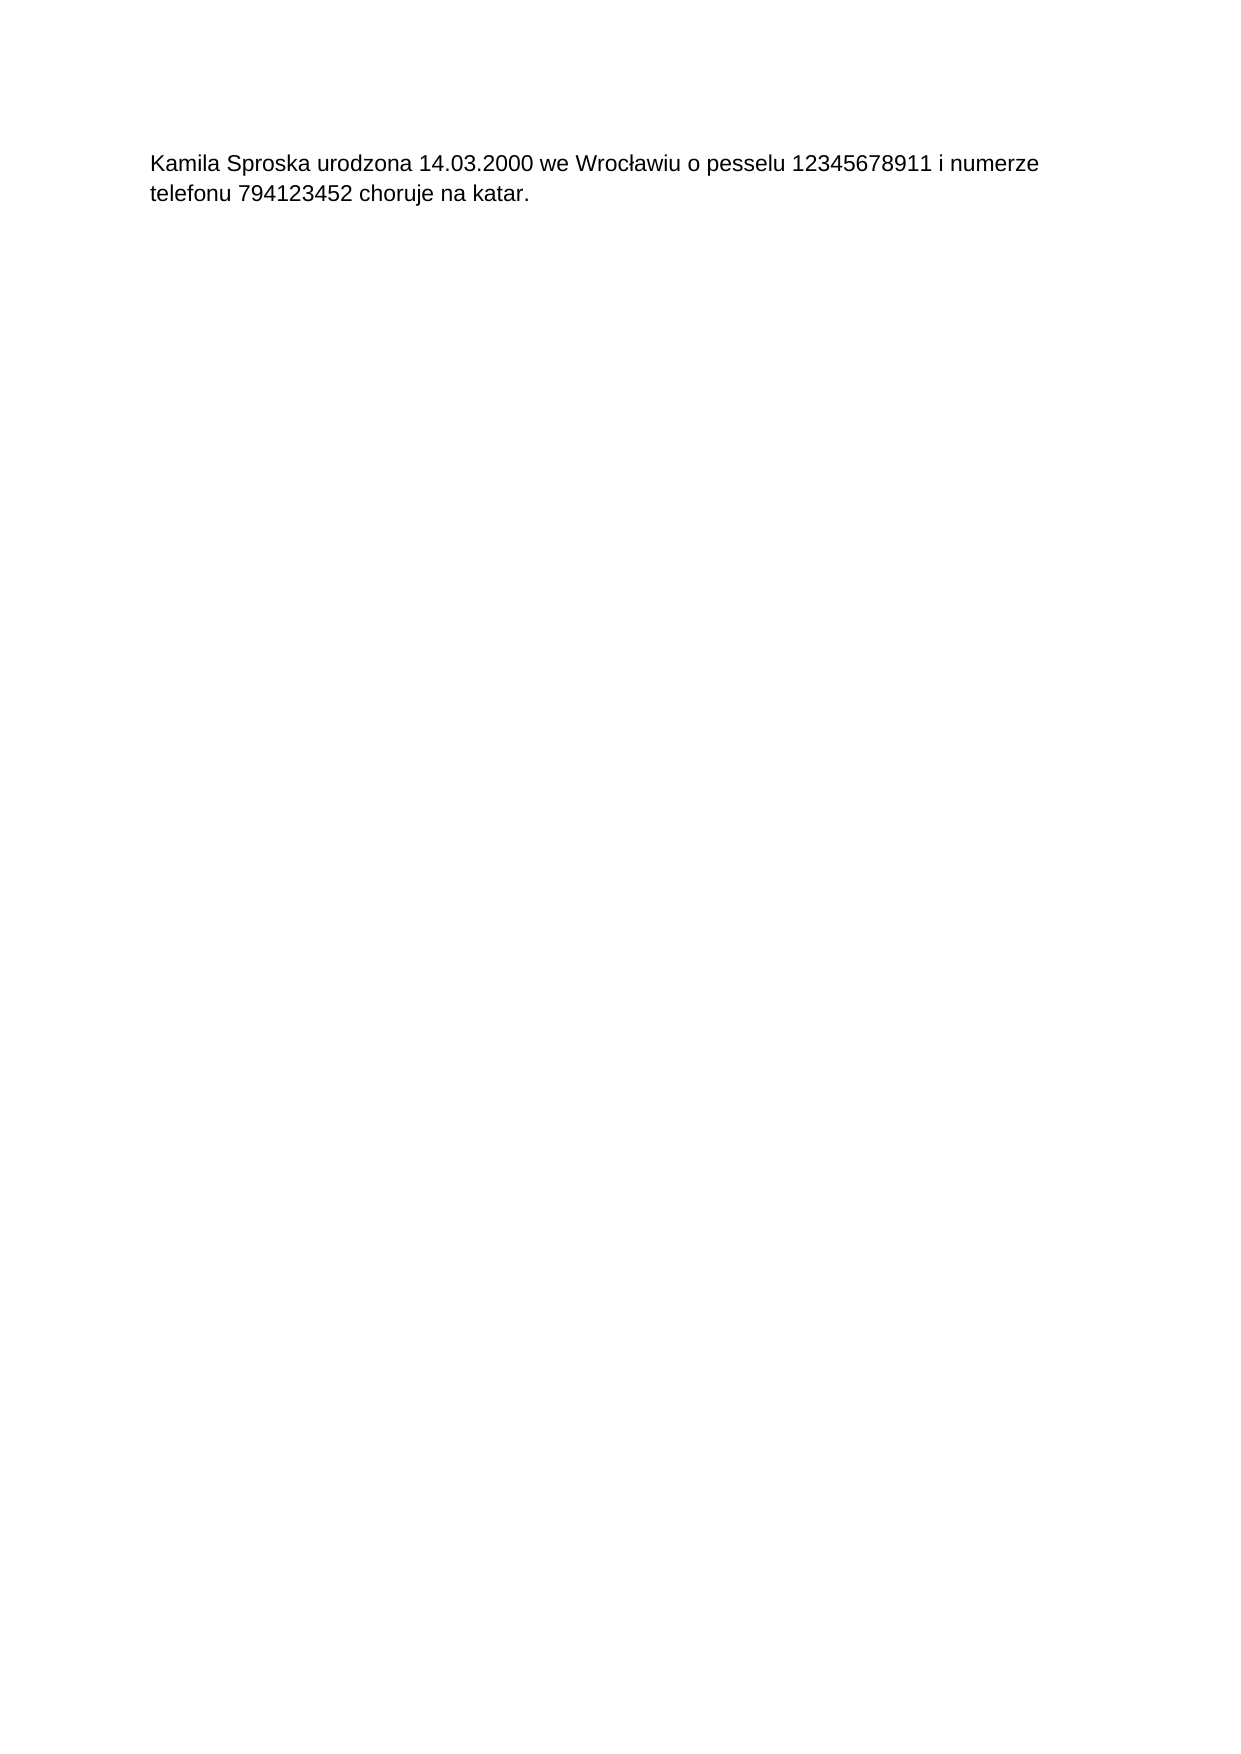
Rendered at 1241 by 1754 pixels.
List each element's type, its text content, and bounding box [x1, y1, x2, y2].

text Kamila Sproska urodzona 14.03.2000 we Wrocławiu o pesselu 12345678911 i numerze telefonu 794123452 choruje na katar. [150, 150, 1090, 207]
